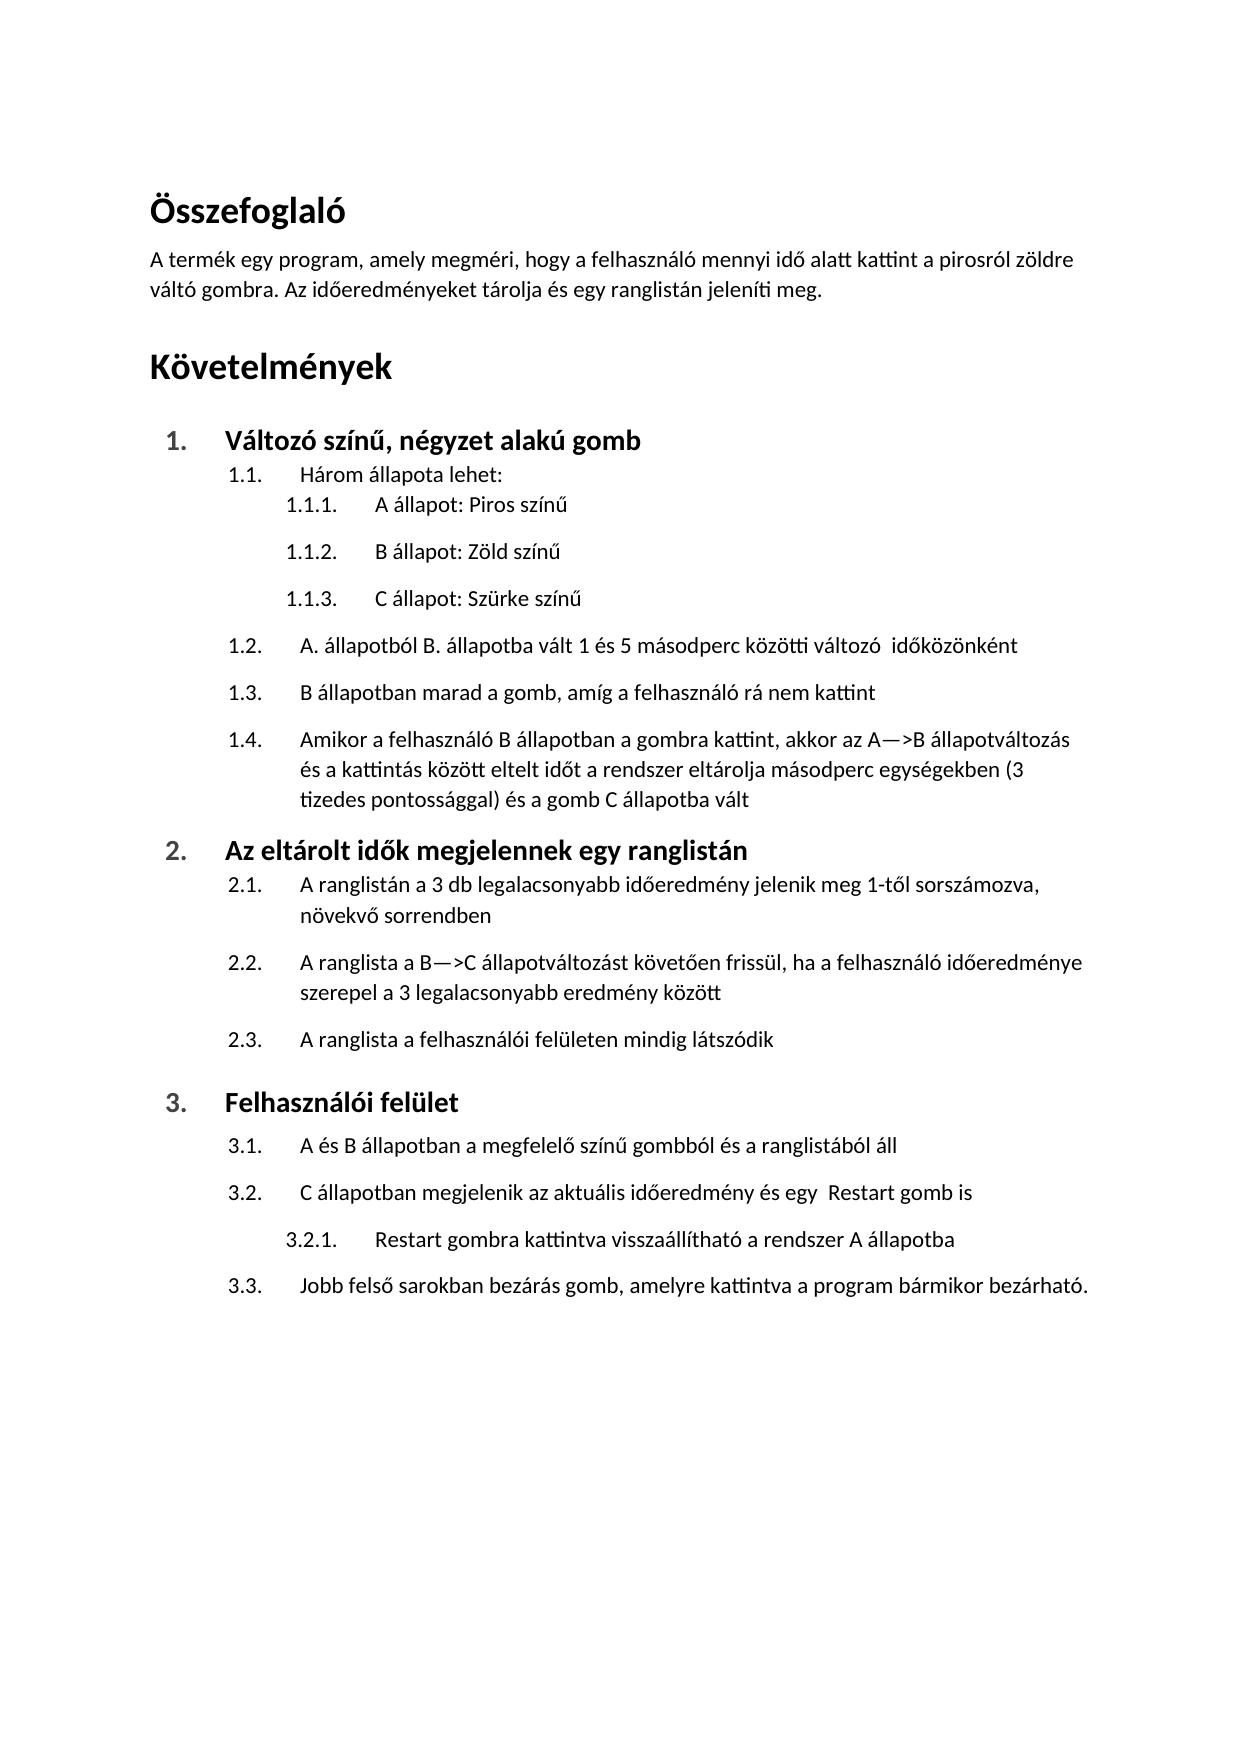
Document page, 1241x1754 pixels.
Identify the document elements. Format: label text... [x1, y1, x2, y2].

subtitle Változó színű, négyzet alakú gomb [187, 422, 1090, 457]
list A. állapotból B. állapotba vált 1 és 5 másodperc közötti változó időközönként [262, 631, 1090, 659]
list C állapot: Szürke színű [337, 584, 1090, 612]
list A ranglista a B—>C állapotváltozást követően frissül, ha a felhasználó időeredménye szerepel a 3 legalacsonyabb eredmény között [262, 948, 1090, 1006]
list Amikor a felhasználó B állapotban a gombra kattint, akkor az A—>B állapotváltozás és a kattintás között eltelt időt a rendszer eltárolja másodperc egységekben (3 tizedes pontossággal) és a gomb C állapotba vált [262, 725, 1090, 813]
subtitle Felhasználói felület [187, 1084, 1090, 1120]
subtitle Követelmények [150, 343, 1090, 389]
list A ranglistán a 3 db legalacsonyabb időeredmény jelenik meg 1-től sorszámozva, növekvő sorrendben [262, 871, 1090, 929]
subtitle Az eltárolt idők megjelennek egy ranglistán [187, 832, 1090, 868]
list A ranglista a felhasználói felületen mindig látszódik [262, 1025, 1090, 1053]
subtitle Összefoglaló [150, 187, 1090, 233]
text A termék egy program, amely megméri, hogy a felhasználó mennyi idő alatt kattint a pirosról zöldre váltó gombra. Az időeredményeket tárolja és egy ranglistán jeleníti meg. [150, 245, 1090, 303]
list C állapotban megjelenik az aktuális időeredmény és egy Restart gomb is [262, 1178, 1090, 1206]
list B állapotban marad a gomb, amíg a felhasználó rá nem kattint [262, 678, 1090, 706]
list Restart gombra kattintva visszaállítható a rendszer A állapotba [337, 1225, 1090, 1253]
list Három állapota lehet: [262, 460, 1090, 488]
list B állapot: Zöld színű [337, 537, 1090, 565]
list Jobb felső sarokban bezárás gomb, amelyre kattintva a program bármikor bezárható. [262, 1272, 1090, 1299]
list A és B állapotban a megfelelő színű gombból és a ranglistából áll [262, 1131, 1090, 1159]
list A állapot: Piros színű [337, 491, 1090, 518]
